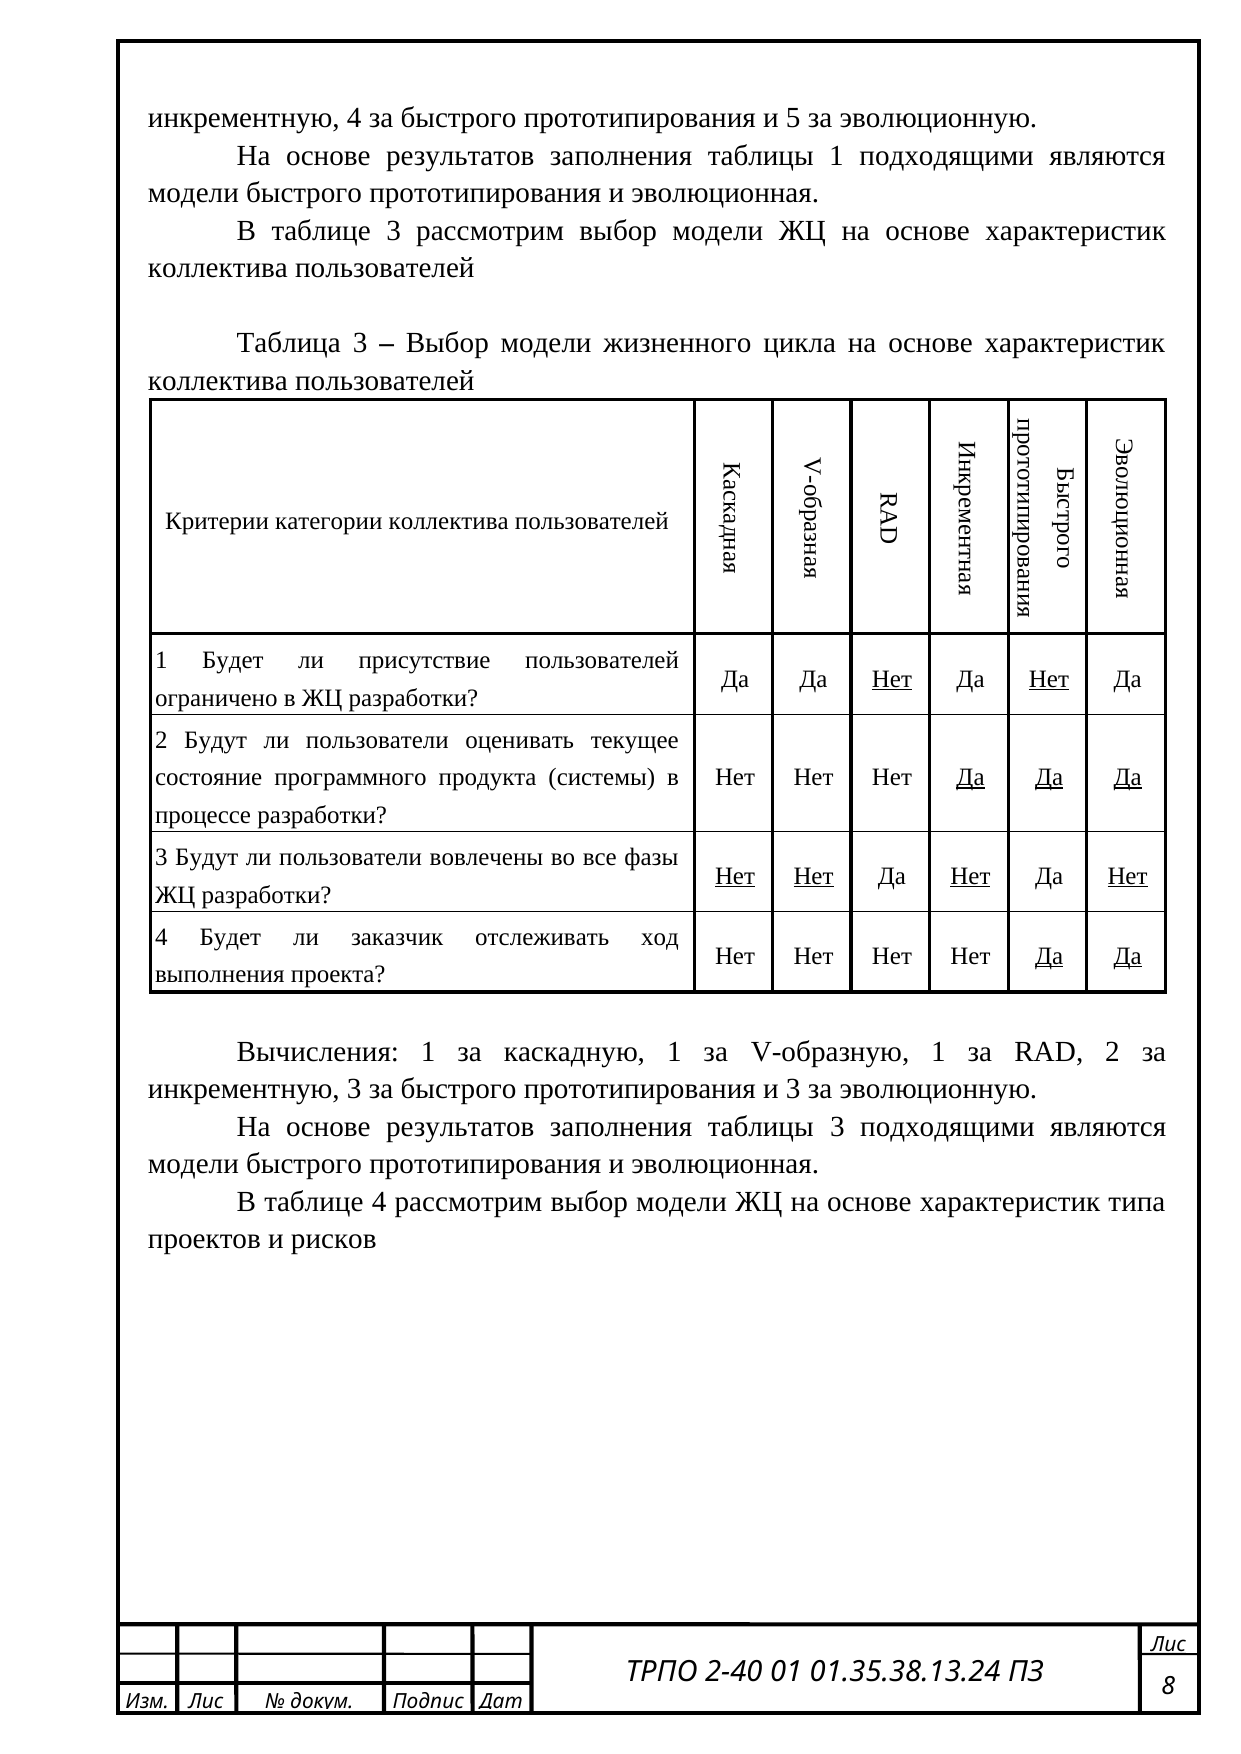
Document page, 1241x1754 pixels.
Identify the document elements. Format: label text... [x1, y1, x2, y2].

table_cell Да [853, 832, 928, 911]
table_cell Нет [853, 912, 928, 990]
table_cell Да [696, 635, 771, 713]
table_cell Нет [931, 832, 1007, 911]
table_cell Да [1088, 912, 1164, 990]
table_cell Нет [774, 715, 849, 831]
table_header Эволюционная [1088, 401, 1164, 632]
table_cell Да [931, 635, 1007, 713]
table_cell Нет [853, 715, 928, 831]
table_header Инкрементная [931, 401, 1007, 632]
text На основе результатов заполнения таблицы 3 подходящими являются модели быстрого прототипирования и эволюционная. [148, 1106, 1166, 1181]
table_cell Да [1088, 715, 1164, 831]
table_cell Нет [696, 832, 771, 911]
table_cell 1 Будет ли присутствие пользователей ограничено в ЖЦ разработки? [152, 635, 693, 713]
table_cell 4 Будет ли заказчик отслеживать ход выполнения проекта? [152, 912, 693, 990]
text Вычисления: 1 за каскадную, 1 за V-образную, 1 за RAD, 2 за инкрементную, 3 за быстрого прототипирования и 3 за эволюционную. [148, 1031, 1166, 1106]
text Таблица 3 – Выбор модели жизненного цикла на основе характеристик коллектива пользователей [148, 323, 1166, 398]
table_cell Нет [1088, 832, 1164, 911]
table_cell Нет [774, 912, 849, 990]
table_header RAD [853, 401, 928, 632]
table_cell Да [1088, 635, 1164, 713]
table_cell Нет [696, 912, 771, 990]
table_header Критерии категории коллектива пользователей [152, 401, 693, 632]
text В таблице 4 рассмотрим выбор модели ЖЦ на основе характеристик типа проектов и рисков [148, 1181, 1166, 1256]
table_cell 3 Будут ли пользователи вовлечены во все фазы ЖЦ разработки? [152, 832, 693, 911]
text В таблице 3 рассмотрим выбор модели ЖЦ на основе характеристик коллектива пользователей [148, 210, 1166, 285]
table_cell Нет [696, 715, 771, 831]
table_cell Нет [774, 832, 849, 911]
table_cell Да [774, 635, 849, 713]
table_cell Да [931, 715, 1007, 831]
table_header Быстрого прототипирования [1010, 401, 1085, 632]
text На основе результатов заполнения таблицы 1 подходящими являются модели быстрого прототипирования и эволюционная. [148, 135, 1166, 210]
table_header V-образная [774, 401, 849, 632]
table_cell Да [1010, 715, 1085, 831]
table_cell 2 Будут ли пользователи оценивать текущее состояние программного продукта (системы) в процессе разработки? [152, 715, 693, 831]
table_cell Нет [931, 912, 1007, 990]
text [148, 98, 1166, 135]
table_cell Да [1010, 832, 1085, 911]
table_cell Нет [1010, 635, 1085, 713]
table_cell Да [1010, 912, 1085, 990]
table_header Каскадная [696, 401, 771, 632]
table_cell Нет [853, 635, 928, 713]
